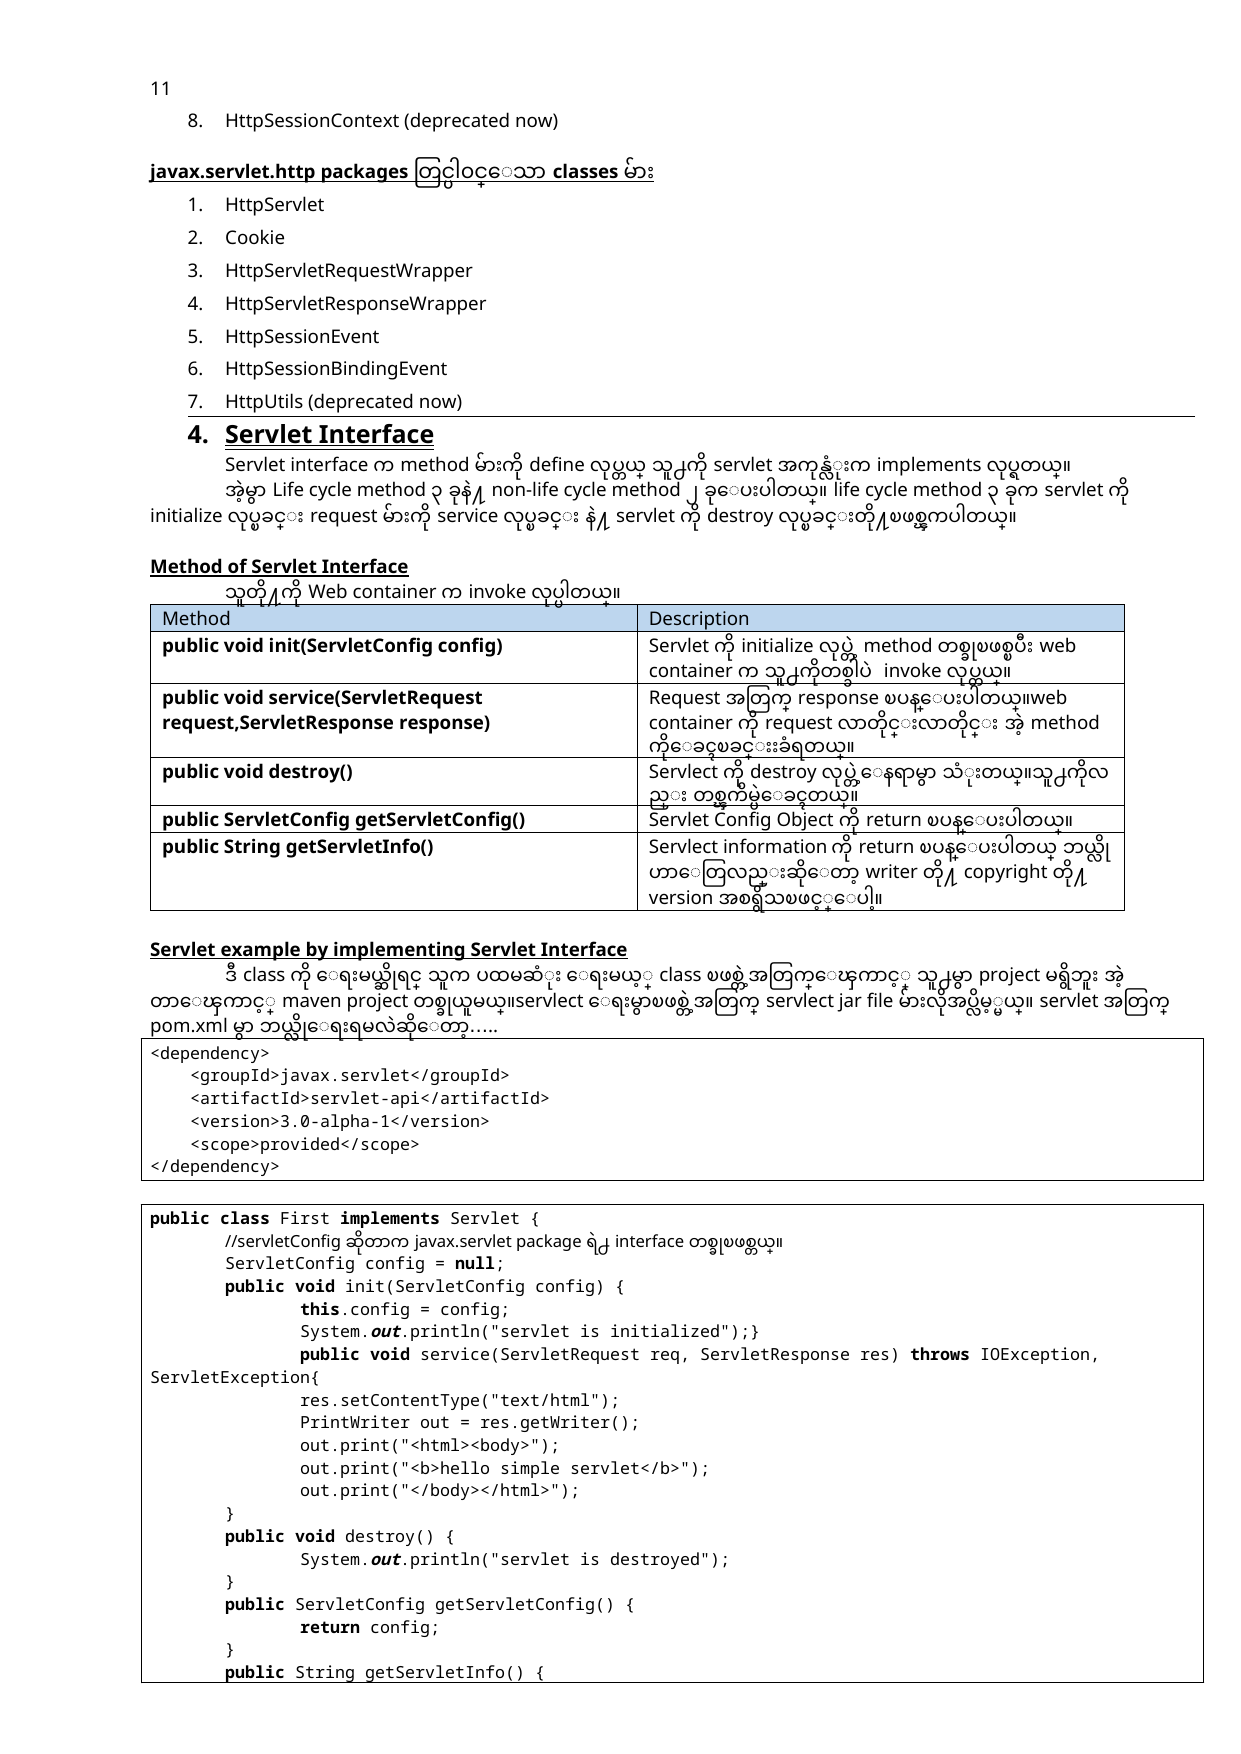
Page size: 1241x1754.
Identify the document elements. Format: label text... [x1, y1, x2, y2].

text public class First implements Servlet { [142, 1205, 1203, 1229]
text <scope>provided</scope> [150, 1132, 1195, 1152]
list HttpServletRequestWrapper [187, 250, 1195, 283]
text out.print("<b>hello simple servlet</b>"); [150, 1456, 1195, 1479]
list HttpServletResponseWrapper [187, 283, 1195, 316]
text System.out.println("servlet is destroyed"); [150, 1547, 1195, 1570]
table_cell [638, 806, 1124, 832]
text <groupId>javax.servlet</groupId> [150, 1064, 1195, 1087]
list HttpSessionEvent [187, 316, 1195, 348]
text Servlet example by implementing Servlet Interface [150, 936, 1195, 962]
text System.out.println("servlet is initialized");} [150, 1320, 1195, 1343]
list HttpSessionBindingEvent [187, 348, 1195, 381]
list HttpServlet [187, 184, 1195, 217]
text out.print("</body></html>"); [150, 1479, 1195, 1502]
list HttpSessionContext (deprecated now) [187, 101, 1195, 133]
text } [150, 1638, 1195, 1661]
text } [150, 1570, 1195, 1593]
text ServletConfig config = null; [150, 1252, 1195, 1275]
list Servlet Interface [187, 417, 1195, 451]
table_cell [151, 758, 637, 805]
text သူတို႔ကို Web container က invoke လုပ္ပါတယ္။ [150, 579, 1195, 604]
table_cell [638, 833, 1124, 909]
list Cookie [187, 217, 1195, 250]
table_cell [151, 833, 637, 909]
text javax.servlet.http packages တြင္ပါ၀င္ေသာ classes မ်ား [628, 159, 1195, 184]
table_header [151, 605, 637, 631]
text public void init(ServletConfig config) { [150, 1275, 1195, 1297]
text public void service(ServletRequest req, ServletResponse res) throws IOException, ServletException{ [150, 1343, 1195, 1388]
text </dependency> [142, 1152, 1203, 1180]
text res.setContentType("text/html"); [150, 1388, 1195, 1411]
text PrintWriter out = res.getWriter(); [150, 1411, 1195, 1434]
text <dependency> [142, 1039, 1203, 1064]
text return config; [150, 1615, 1195, 1638]
text Method of Servlet Interface [150, 553, 1195, 579]
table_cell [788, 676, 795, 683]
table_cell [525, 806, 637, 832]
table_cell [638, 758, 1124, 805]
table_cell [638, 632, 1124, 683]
text this.config = config; [150, 1297, 1195, 1320]
text //servletConfig ဆိုတာက javax.servlet package ရဲ႕ interface တစ္ခုၿဖစ္တယ္။ [150, 1229, 1195, 1252]
text <artifactId>servlet-api</artifactId> [150, 1087, 1195, 1109]
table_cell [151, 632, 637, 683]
list HttpUtils (deprecated now) [187, 381, 1195, 417]
text public void destroy() { [150, 1524, 1195, 1547]
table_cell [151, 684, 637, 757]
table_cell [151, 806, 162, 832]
text public ServletConfig getServletConfig() { [150, 1593, 1195, 1615]
text out.print("<html><body>"); [150, 1434, 1195, 1456]
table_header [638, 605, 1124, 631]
text Servlet interface က method မ်ားကို define လုပ္တယ္ သူ႕ကို servlet အကုန္လံုးက implements လုပ္ရတယ္။ [150, 451, 1195, 477]
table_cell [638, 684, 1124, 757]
text } [150, 1502, 1195, 1524]
text <version>3.0-alpha-1</version> [150, 1109, 1195, 1132]
text ဒီ class ကို ေရးမယ္ဆိုရင္ သူက ပထမဆံုး ေရးမယ့္ class ၿဖစ္တဲ့အတြက္ေၾကာင့္ သူ႕မွာ project မရွိဘူး အဲ့တာေၾကာင့္ maven project တစ္ခုယူမယ္။servlect ေရးမွာၿဖစ္တဲ့အတြက္ servlect jar file မ်ားလိုအပ္လိမ့္မယ္။ servlet အတြက္ pom.xml မွာ ဘယ္လိုေရးရမလဲဆိုေတာ့….. [150, 962, 1195, 1038]
text public String getServletInfo() { [150, 1661, 1195, 1682]
text အဲ့မွာ Life cycle method ၃ ခုနဲ႔ non-life cycle method ၂ ခုေပးပါတယ္။ life cycle method ၃ ခုက servlet ကို initialize လုပ္ၿခင္း request မ်ားကို service လုပ္ၿခင္း နဲ႔ servlet ကို destroy လုပ္ၿခင္းတို႔ၿဖစ္ၾကပါတယ္။ [150, 477, 1195, 528]
